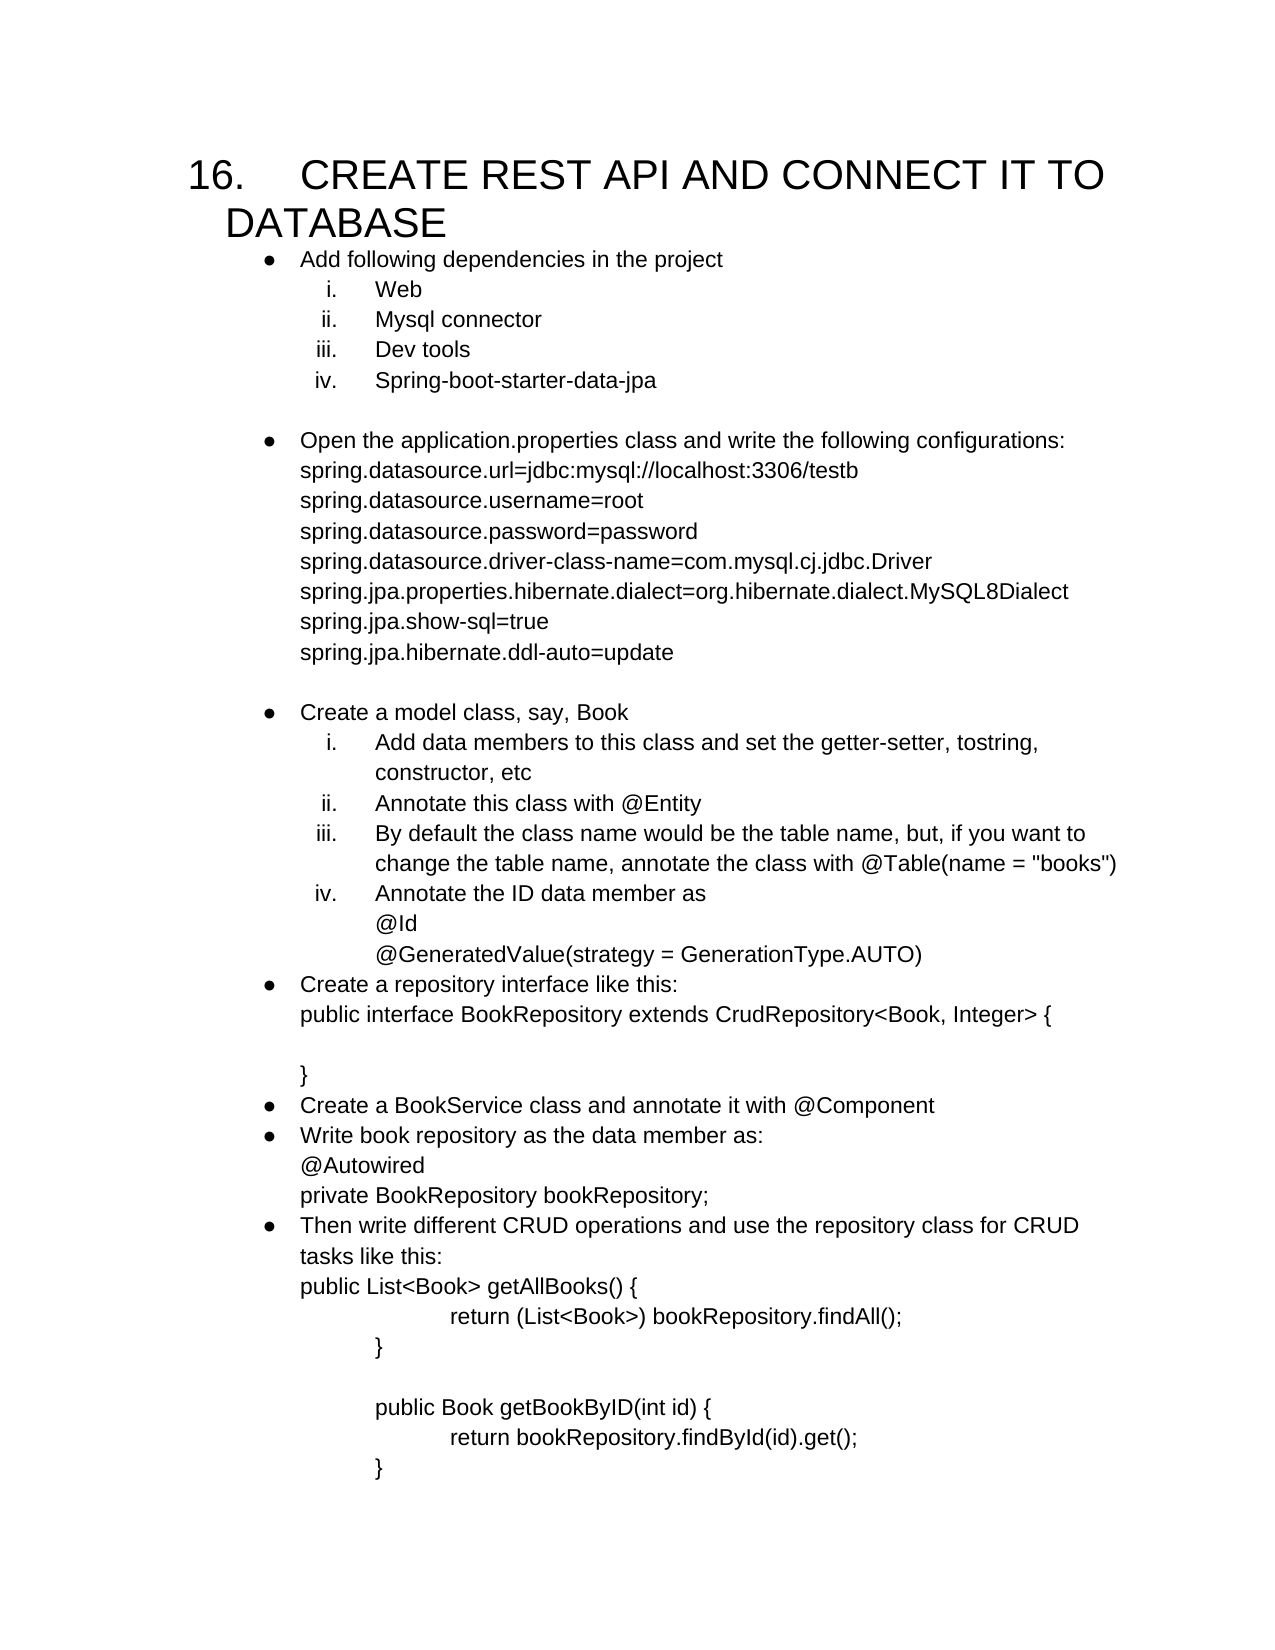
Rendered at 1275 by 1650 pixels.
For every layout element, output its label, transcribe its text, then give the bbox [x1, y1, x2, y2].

list Create a BookService class and annotate it with @Component [262, 1092, 1125, 1118]
list Write book repository as the data member as: @Autowired [262, 1122, 1125, 1178]
text private BookRepository bookRepository; [300, 1182, 1125, 1209]
text public Book getBookByID(int id) { [300, 1394, 1125, 1420]
list Then write different CRUD operations and use the repository class for CRUD tasks like this: [262, 1212, 1125, 1269]
list Annotate the ID data member as [337, 880, 1125, 907]
text spring.jpa.show-sql=true [300, 608, 1125, 635]
text return (List<Book>) bookRepository.findAll(); [300, 1303, 1125, 1329]
list Web [337, 276, 1125, 302]
list Mysql connector [337, 306, 1125, 333]
text } [300, 1454, 1125, 1481]
text return bookRepository.findById(id).get(); [300, 1424, 1125, 1450]
text public List<Book> getAllBooks() { [300, 1273, 1125, 1299]
list Create a repository interface like this: public interface BookRepository extends CrudRepository<Book, Integer> { [262, 971, 1125, 1027]
list Dev tools [337, 336, 1125, 363]
list Add data members to this class and set the getter-setter, tostring, constructor, etc [337, 729, 1125, 786]
list Open the application.properties class and write the following configurations: spring.datasource.url=jdbc:mysql://localhost:3306/testb [262, 427, 1125, 484]
list Annotate this class with @Entity [337, 789, 1125, 816]
text } [300, 1333, 1125, 1360]
list Add following dependencies in the project [262, 246, 1125, 272]
text spring.datasource.username=root [300, 487, 1125, 514]
text spring.datasource.password=password [300, 518, 1125, 544]
subtitle CREATE REST API AND CONNECT IT TO DATABASE [187, 150, 1125, 246]
text spring.datasource.driver-class-name=com.mysql.cj.jdbc.Driver [300, 548, 1125, 574]
text } [300, 1061, 1125, 1088]
text @Id [300, 910, 1125, 937]
list By default the class name would be the table name, but, if you want to change the table name, annotate the class with @Table(name = "books") [337, 820, 1125, 876]
text spring.jpa.properties.hibernate.dialect=org.hibernate.dialect.MySQL8Dialect [300, 578, 1125, 604]
text spring.jpa.hibernate.ddl-auto=update [300, 638, 1125, 665]
text @GeneratedValue(strategy = GenerationType.AUTO) [225, 941, 1125, 967]
list Spring-boot-starter-data-jpa [337, 367, 1125, 423]
list Create a model class, say, Book [262, 699, 1125, 725]
